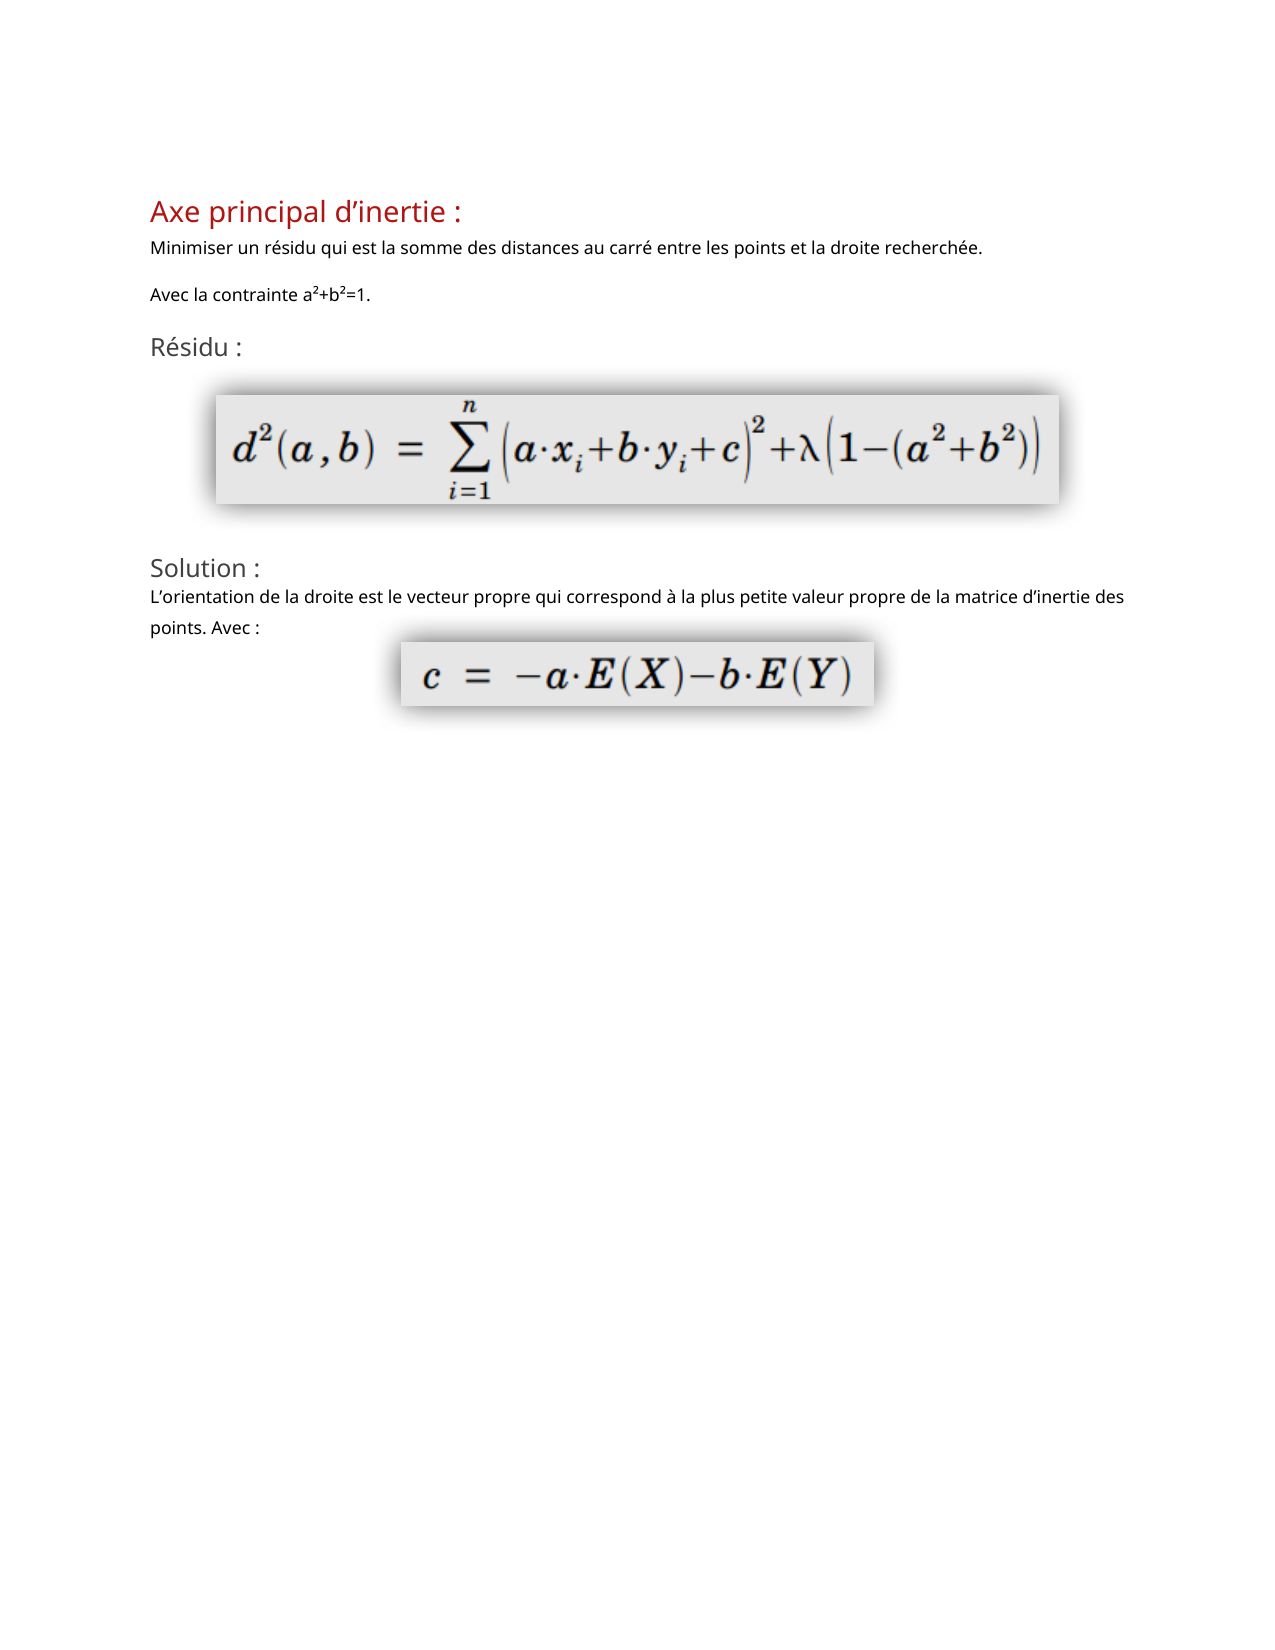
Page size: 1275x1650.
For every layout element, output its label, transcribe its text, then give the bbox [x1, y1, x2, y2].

text Minimiser un résidu qui est la somme des distances au carré entre les points et la droite recherchée. [150, 236, 1125, 260]
picture [401, 642, 874, 706]
text Avec la contrainte a²+b²=1. [150, 282, 1125, 307]
subtitle Solution : [150, 551, 1125, 585]
picture [216, 395, 1059, 504]
text L’orientation de la droite est le vecteur propre qui correspond à la plus petite valeur propre de la matrice d’inertie des points. Avec : [150, 585, 1125, 639]
subtitle Axe principal d’inertie : [150, 192, 1125, 231]
subtitle Résidu : [150, 329, 1125, 363]
